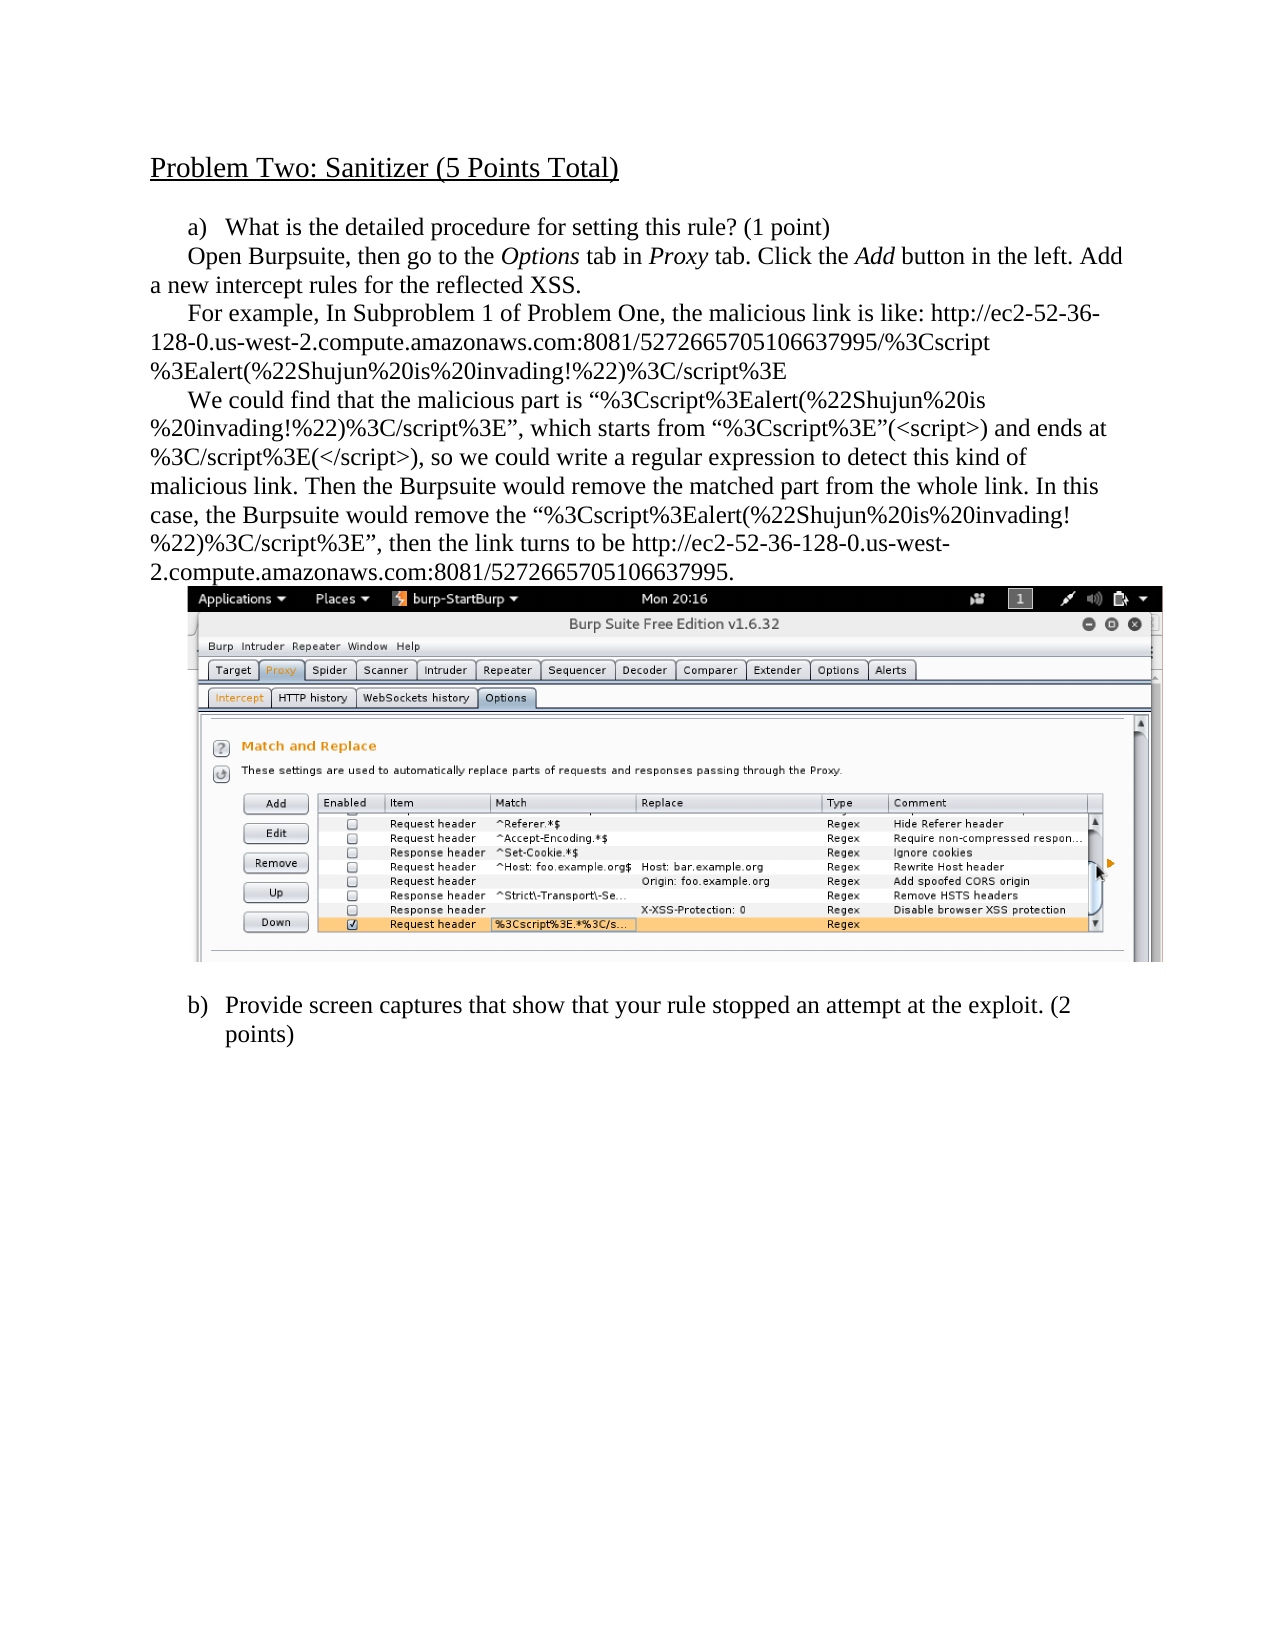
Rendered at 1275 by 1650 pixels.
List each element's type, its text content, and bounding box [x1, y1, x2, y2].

text We could find that the malicious part is “%3Cscript%3Ealert(%22Shujun%20is%20invading!%22)%3C/script%3E”, which starts from “%3Cscript%3E”(<script>) and ends at %3C/script%3E(</script>), so we could write a regular expression to detect this kind of malicious link. Then the Burpsuite would remove the matched part from the whole link. In this case, the Burpsuite would remove the “%3Cscript%3Ealert(%22Shujun%20is%20invading!%22)%3C/script%3E”, then the link turns to be http://ec2-52-36-128-0.us-west-2.compute.amazonaws.com:8081/5272665705106637995. [150, 385, 1125, 586]
text Problem Two: Sanitizer (5 Points Total) [150, 150, 1125, 183]
text Open Burpsuite, then go to the Options tab in Proxy tab. Click the Add button in the left. Add a new intercept rules for the reflected XSS. [150, 241, 1125, 298]
text For example, In Subproblem 1 of Problem One, the malicious link is like: http://ec2-52-36-128-0.us-west-2.compute.amazonaws.com:8081/5272665705106637995/%3Cscript%3Ealert(%22Shujun%20is%20invading!%22)%3C/script%3E [150, 298, 1125, 385]
list What is the detailed procedure for setting this rule? (1 point) [187, 212, 1125, 241]
list Provide screen captures that show that your rule stopped an attempt at the exploit. (2 points) [187, 991, 1125, 1048]
picture [187, 586, 1163, 962]
